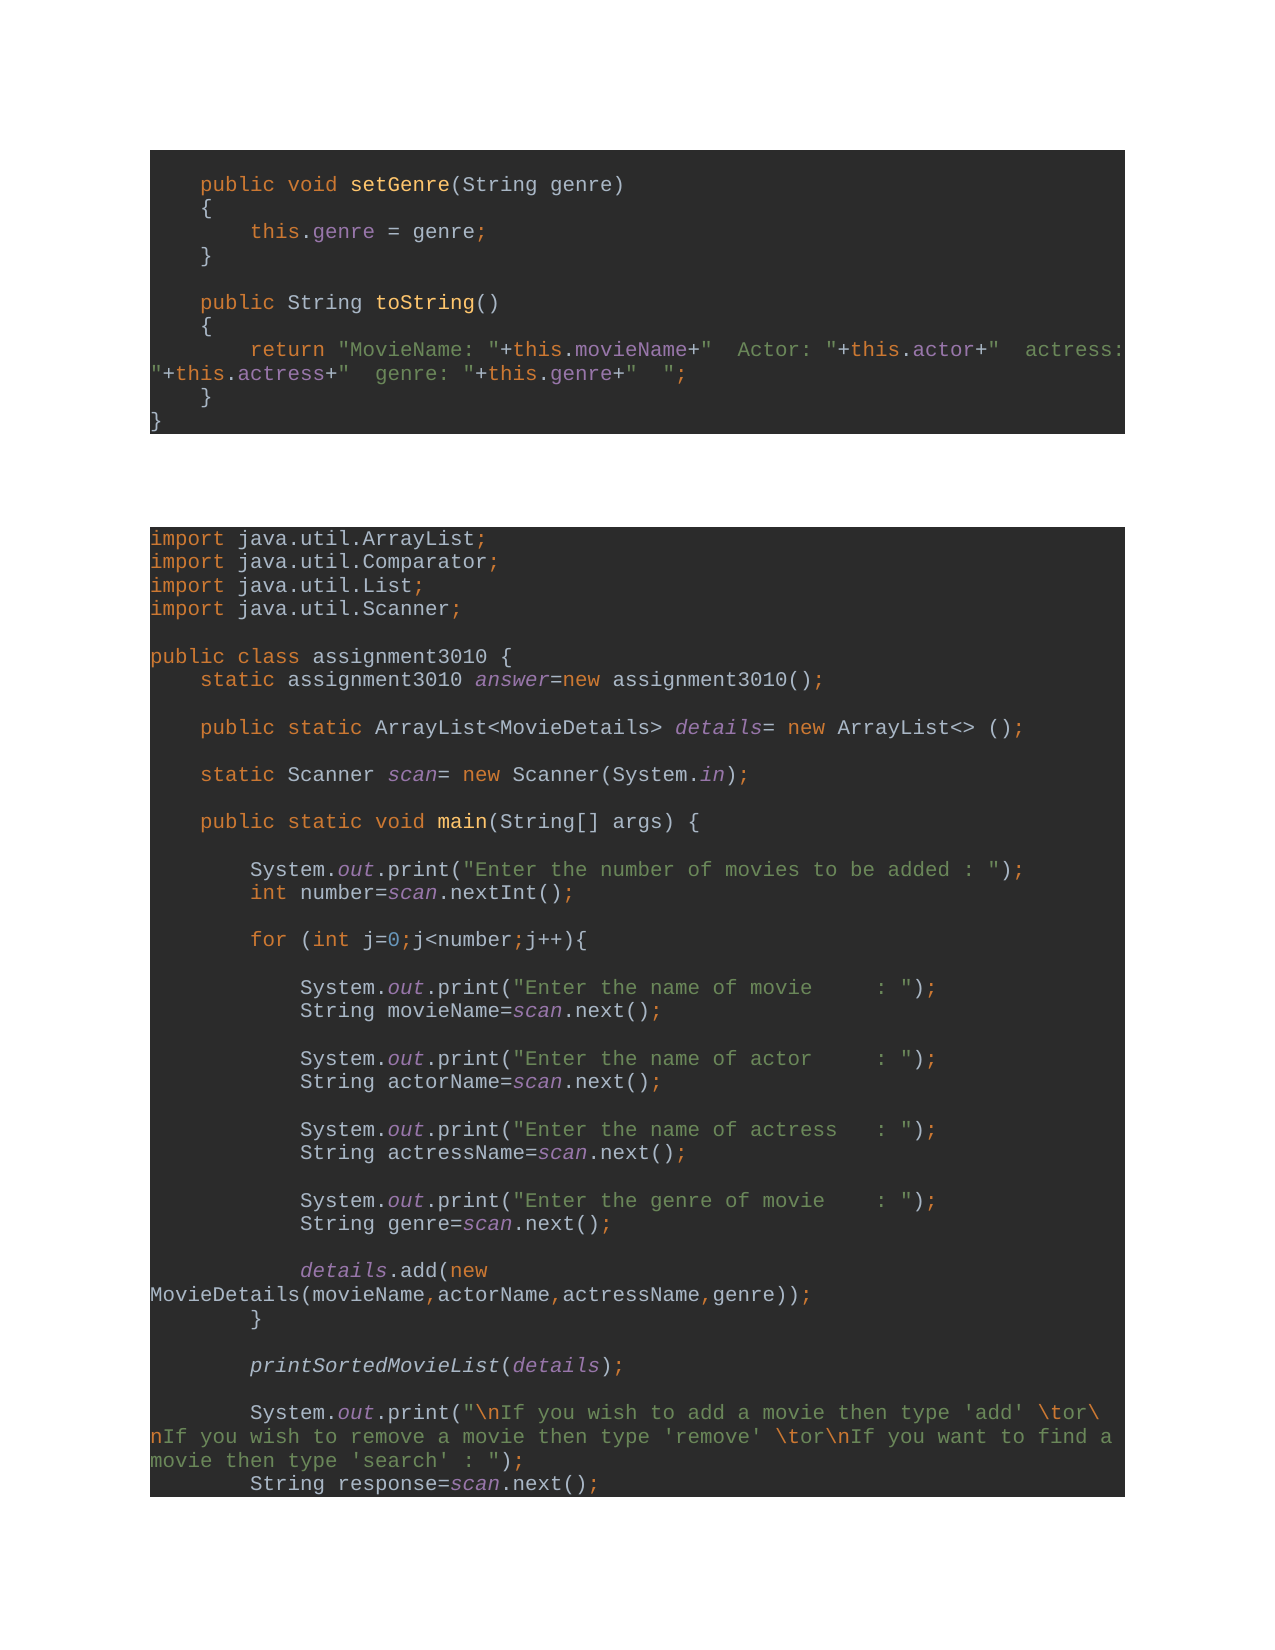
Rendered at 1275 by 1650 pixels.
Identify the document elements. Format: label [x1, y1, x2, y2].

text [150, 150, 1125, 434]
text [150, 527, 1125, 1497]
